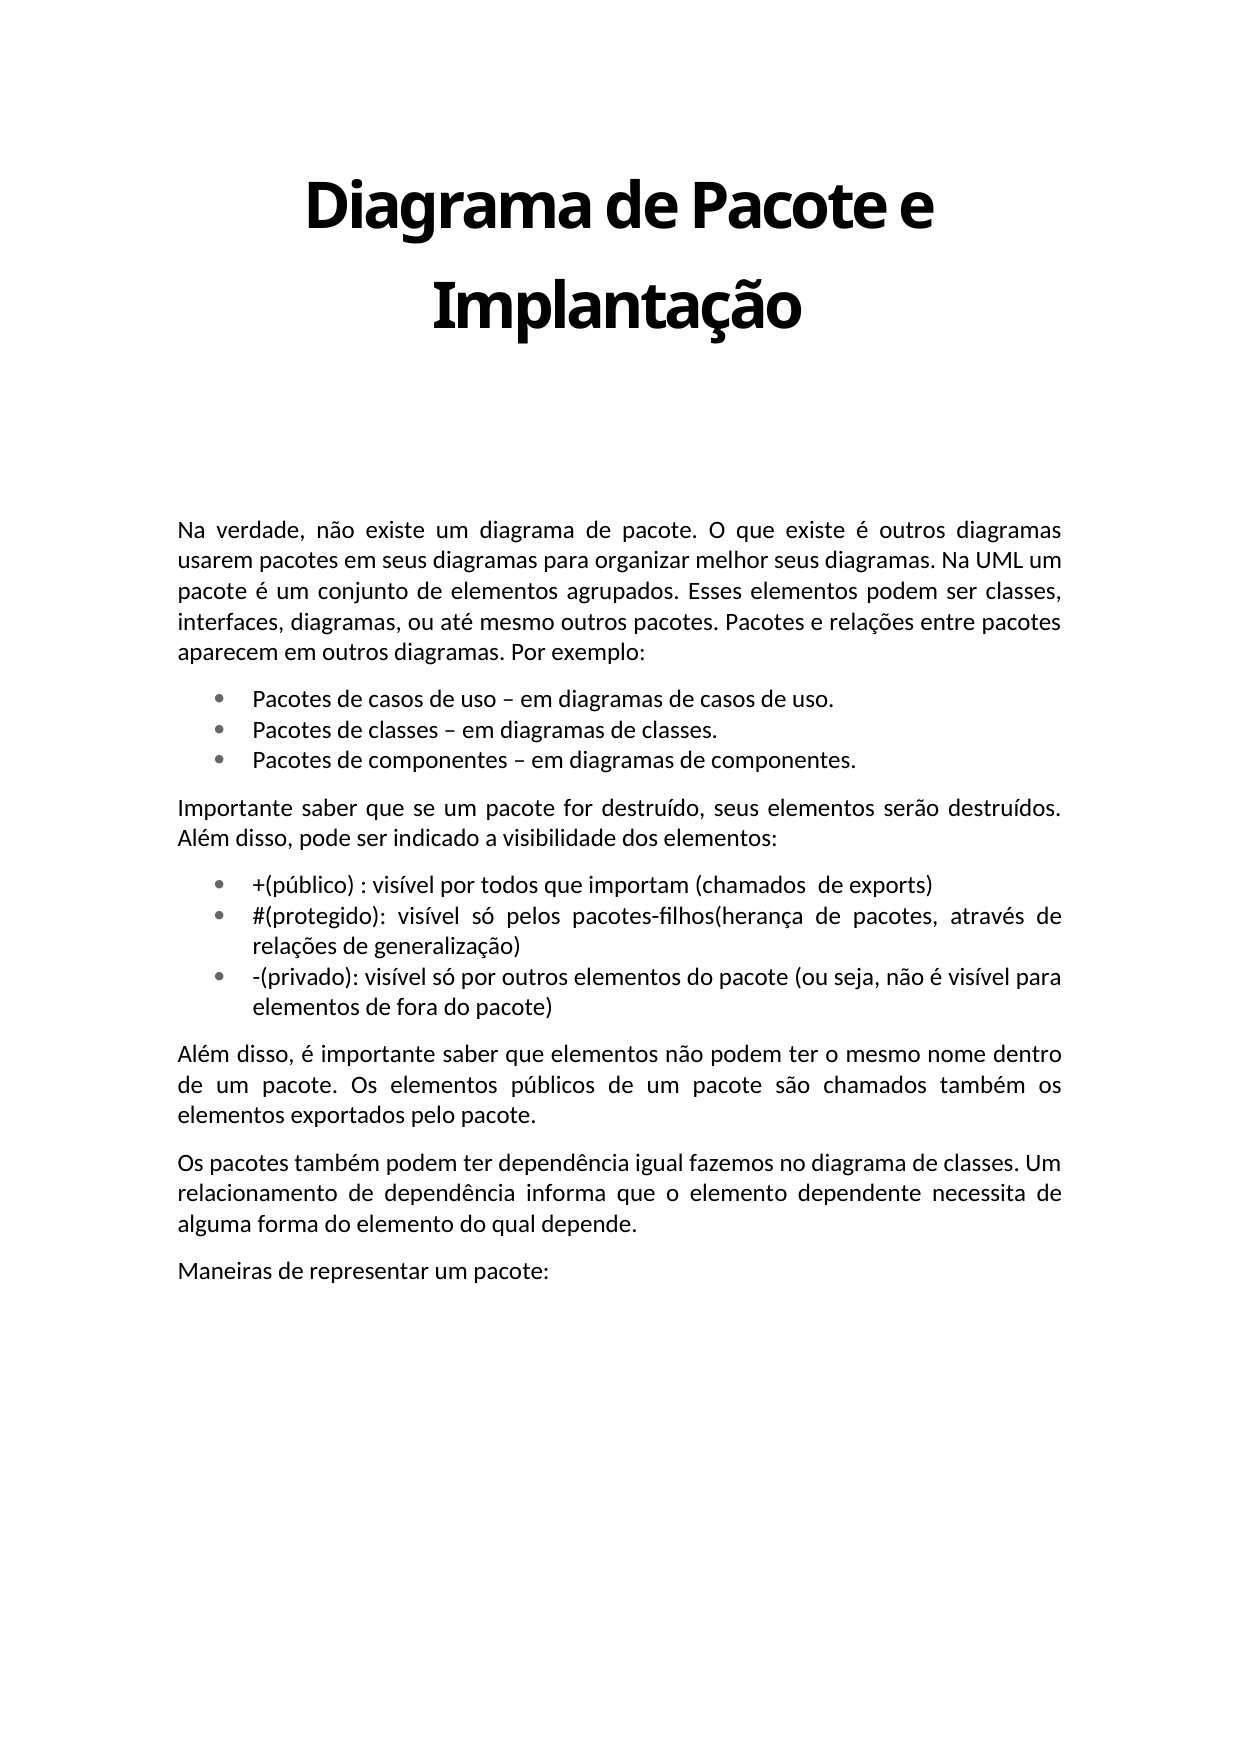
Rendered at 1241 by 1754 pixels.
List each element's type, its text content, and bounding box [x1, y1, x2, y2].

text Além disso, é importante saber que elementos não podem ter o mesmo nome dentro de um pacote. Os elementos públicos de um pacote são chamados também os elementos exportados pelo pacote. [177, 1039, 1063, 1130]
list -(privado): visível só por outros elementos do pacote (ou seja, não é visível para elementos de fora do pacote) [215, 961, 1063, 1022]
text Importante saber que se um pacote for destruído, seus elementos serão destruídos. Além disso, pode ser indicado a visibilidade dos elementos: [177, 792, 1063, 853]
text Maneiras de representar um pacote: [177, 1255, 1063, 1286]
list +(público) : visível por todos que importam (chamados de exports) [215, 869, 1063, 900]
list Pacotes de classes – em diagramas de classes. [215, 714, 1063, 744]
list Pacotes de casos de uso – em diagramas de casos de uso. [215, 683, 1063, 714]
list Pacotes de componentes – em diagramas de componentes. [215, 744, 1063, 775]
text Na verdade, não existe um diagrama de pacote. O que existe é outros diagramas usarem pacotes em seus diagramas para organizar melhor seus diagramas. Na UML um pacote é um conjunto de elementos agrupados. Esses elementos podem ser classes, interfaces, diagramas, ou até mesmo outros pacotes. Pacotes e relações entre pacotes aparecem em outros diagramas. Por exemplo: [177, 514, 1063, 667]
text Diagrama de Pacote e Implantação [177, 148, 1063, 348]
list #(protegido): visível só pelos pacotes-filhos(herança de pacotes, através de relações de generalização) [215, 900, 1063, 961]
text Os pacotes também podem ter dependência igual fazemos no diagrama de classes. Um relacionamento de dependência informa que o elemento dependente necessita de alguma forma do elemento do qual depende. [177, 1147, 1063, 1238]
